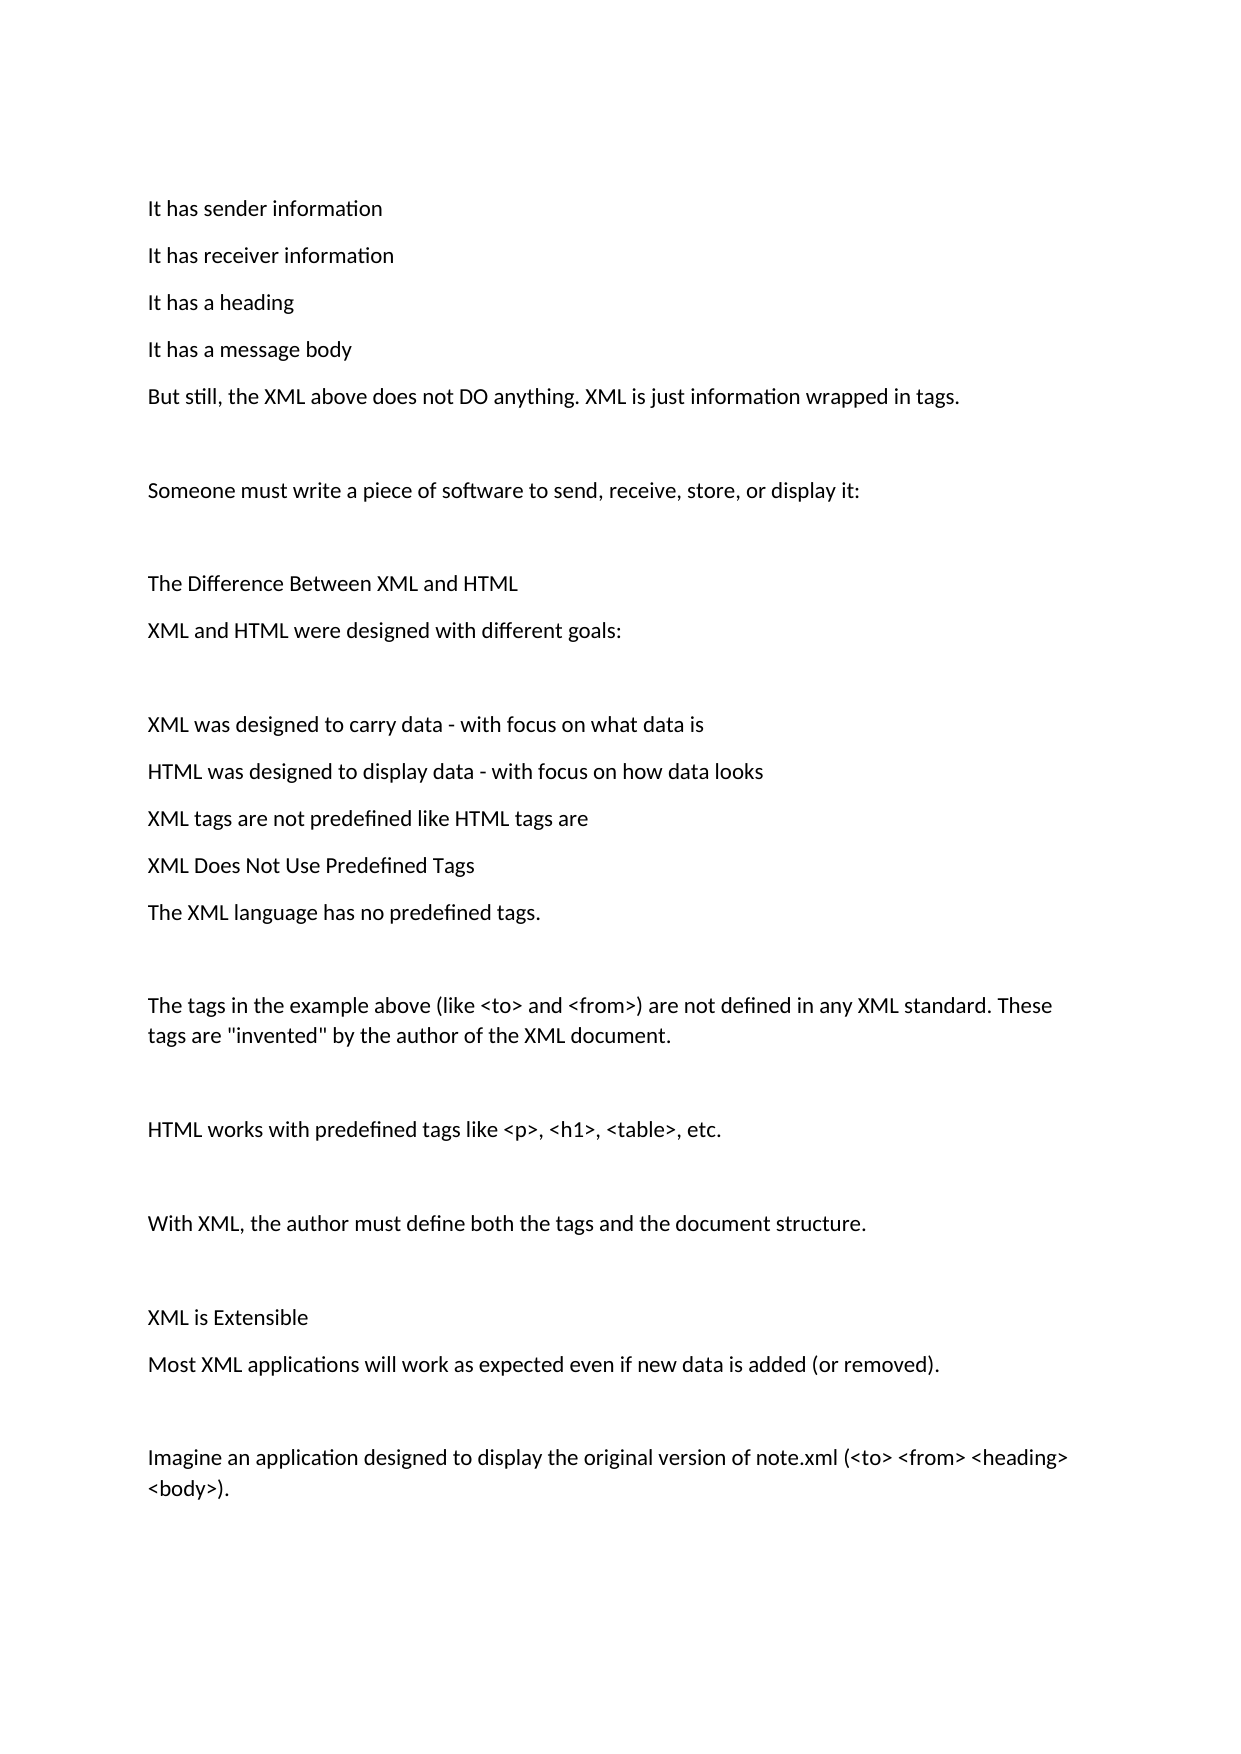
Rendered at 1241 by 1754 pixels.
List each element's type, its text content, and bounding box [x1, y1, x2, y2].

text XML Does Not Use Predefined Tags [148, 851, 1093, 879]
text It has a heading [148, 288, 1093, 316]
text XML was designed to carry data - with focus on what data is [148, 710, 1093, 738]
text It has sender information [148, 194, 1093, 222]
text HTML works with predefined tags like <p>, <h1>, <table>, etc. [148, 1115, 1093, 1143]
text The Difference Between XML and HTML [148, 569, 1093, 597]
text It has a message body [148, 335, 1093, 363]
text XML tags are not predefined like HTML tags are [148, 804, 1093, 832]
text Most XML applications will work as expected even if new data is added (or removed). [148, 1350, 1093, 1378]
text XML is Extensible [148, 1303, 1093, 1331]
text The tags in the example above (like <to> and <from>) are not defined in any XML standard. These tags are "invented" by the author of the XML document. [148, 991, 1093, 1049]
text The XML language has no predefined tags. [148, 898, 1093, 926]
text It has receiver information [148, 241, 1093, 269]
text Someone must write a piece of software to send, receive, store, or display it: [148, 476, 1093, 504]
text XML and HTML were designed with different goals: [148, 616, 1093, 644]
text HTML was designed to display data - with focus on how data looks [148, 757, 1093, 785]
text Imagine an application designed to display the original version of note.xml (<to> <from> <heading> <body>). [148, 1443, 1093, 1502]
text But still, the XML above does not DO anything. XML is just information wrapped in tags. [148, 382, 1093, 410]
text With XML, the author must define both the tags and the document structure. [148, 1209, 1093, 1237]
